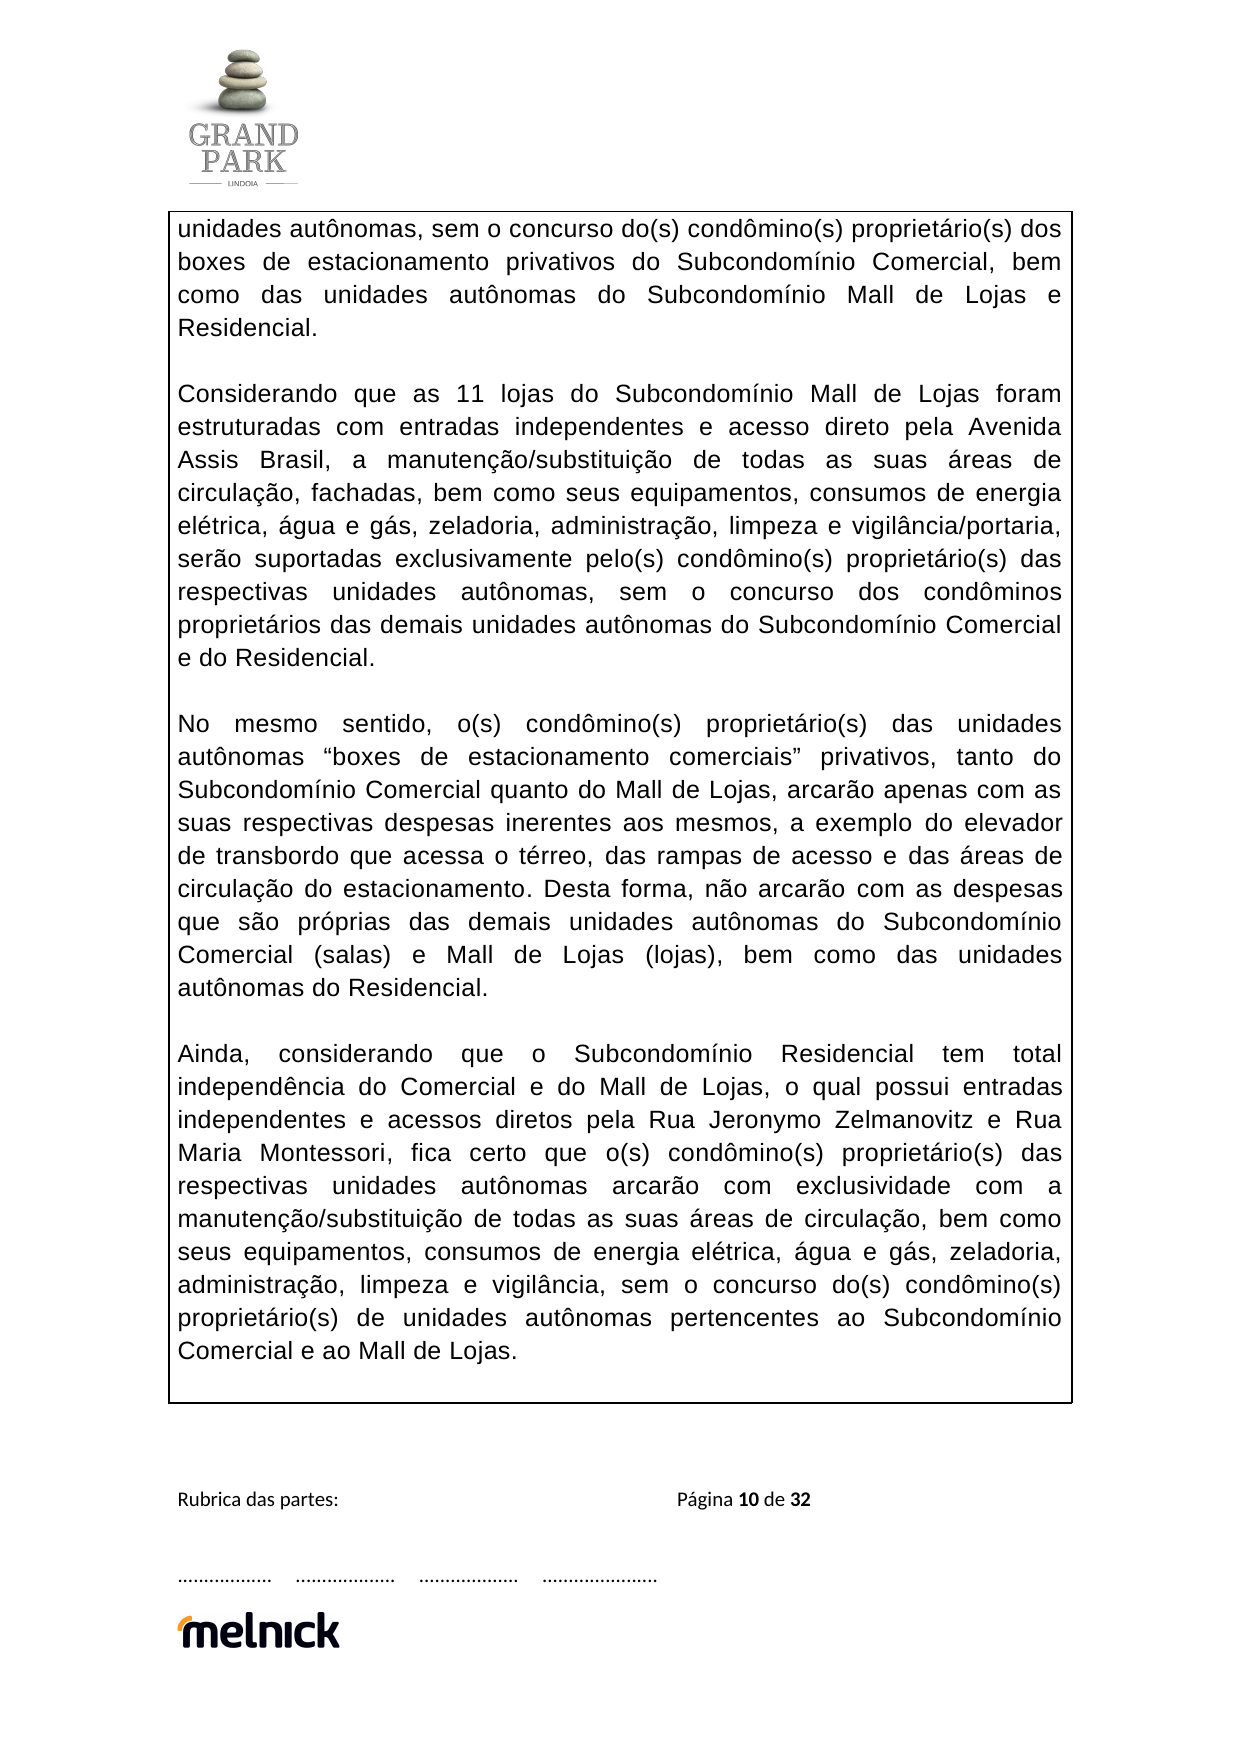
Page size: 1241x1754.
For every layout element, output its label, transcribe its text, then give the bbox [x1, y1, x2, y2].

title No mesmo sentido, o(s) condômino(s) proprietário(s) das unidades autônomas “boxes de estacionamento comerciais” privativos, tanto do Subcondomínio Comercial quanto do Mall de Lojas, arcarão apenas com as suas respectivas despesas inerentes aos mesmos, a exemplo do elevador de transbordo que acessa o térreo, das rampas de acesso e das áreas de circulação do estacionamento. Desta forma, não arcarão com as despesas que são próprias das demais unidades autônomas do Subcondomínio Comercial (salas) e Mall de Lojas (lojas), bem como das unidades autônomas do Residencial. [170, 706, 1071, 1002]
picture [177, 29, 309, 211]
title Considerando que as 11 lojas do Subcondomínio Mall de Lojas foram estruturadas com entradas independentes e acesso direto pela Avenida Assis Brasil, a manutenção/substituição de todas as suas áreas de circulação, fachadas, bem como seus equipamentos, consumos de energia elétrica, água e gás, zeladoria, administração, limpeza e vigilância/portaria, serão suportadas exclusivamente pelo(s) condômino(s) proprietário(s) das respectivas unidades autônomas, sem o concurso dos condôminos proprietários das demais unidades autônomas do Subcondomínio Comercial e do Residencial. [170, 376, 1071, 672]
picture [177, 1612, 340, 1648]
title Ainda, considerando que o Subcondomínio Residencial tem total independência do Comercial e do Mall de Lojas, o qual possui entradas independentes e acessos diretos pela Rua Jeronymo Zelmanovitz e Rua Maria Montessori, fica certo que o(s) condômino(s) proprietário(s) das respectivas unidades autônomas arcarão com exclusividade com a manutenção/substituição de todas as suas áreas de circulação, bem como seus equipamentos, consumos de energia elétrica, água e gás, zeladoria, administração, limpeza e vigilância, sem o concurso do(s) condômino(s) proprietário(s) de unidades autônomas pertencentes ao Subcondomínio Comercial e ao Mall de Lojas. [170, 1036, 1071, 1365]
